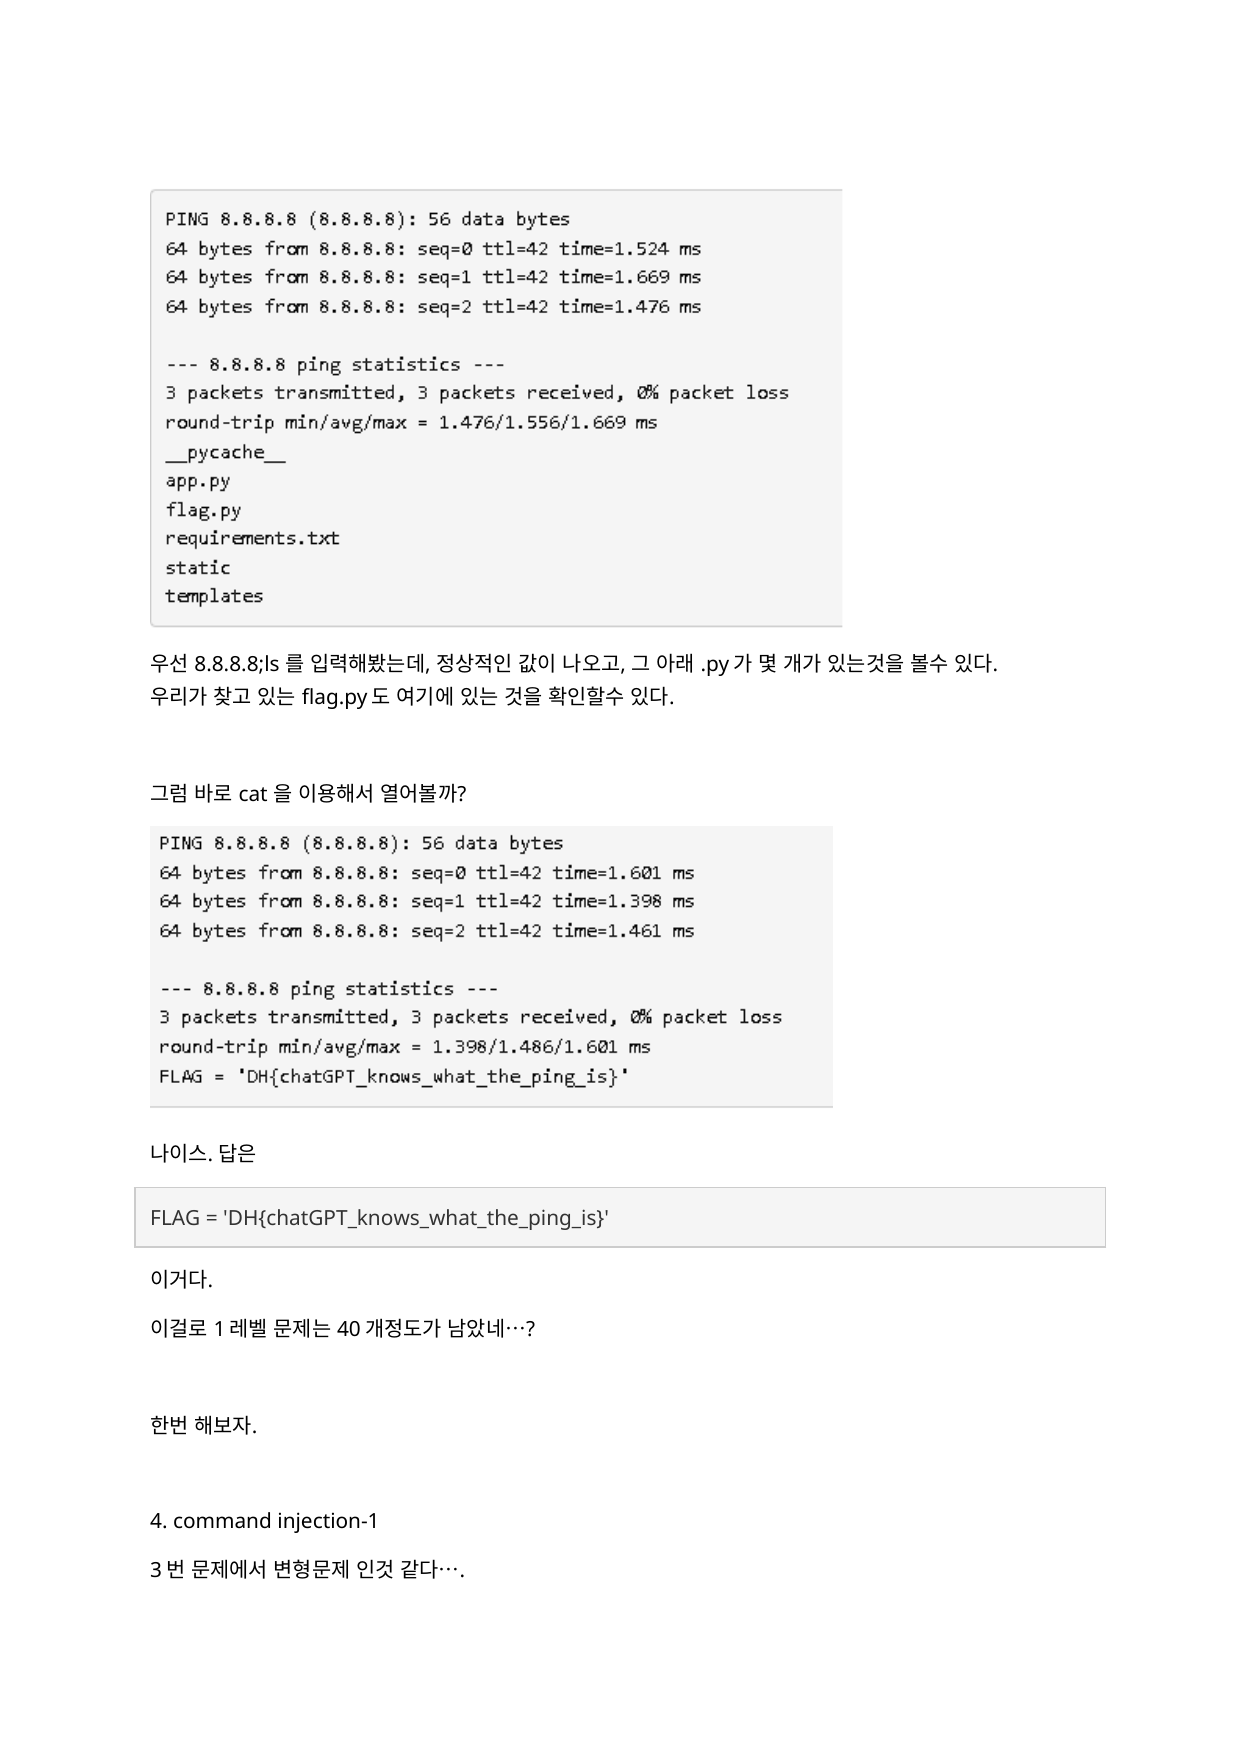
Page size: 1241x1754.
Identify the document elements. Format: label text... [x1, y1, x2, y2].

text 우선 8.8.8.8;ls 를 입력해봤는데, 정상적인 값이 나오고, 그 아래 .py가 몇 개가 있는것을 볼수 있다. 우리가 찾고 있는 flag.py도 여기에 있는 것을 확인할수 있다. [150, 648, 1048, 711]
picture [150, 177, 843, 629]
text 한번 해보자. [150, 1409, 1048, 1439]
picture [150, 826, 833, 1119]
text 4. command injection-1 [150, 1506, 1048, 1534]
text 이걸로 1레벨 문제는 40개정도가 남았네…? [150, 1313, 1048, 1343]
text 그럼 바로 cat 을 이용해서 열어볼까? [150, 777, 1048, 807]
text FLAG = 'DH{chatGPT_knows_what_the_ping_is}' [136, 1188, 1105, 1246]
text 이거다. [150, 1263, 1048, 1293]
text 3번 문제에서 변형문제 인것 같다…. [150, 1553, 1048, 1583]
text 나이스. 답은 [150, 1137, 1048, 1168]
